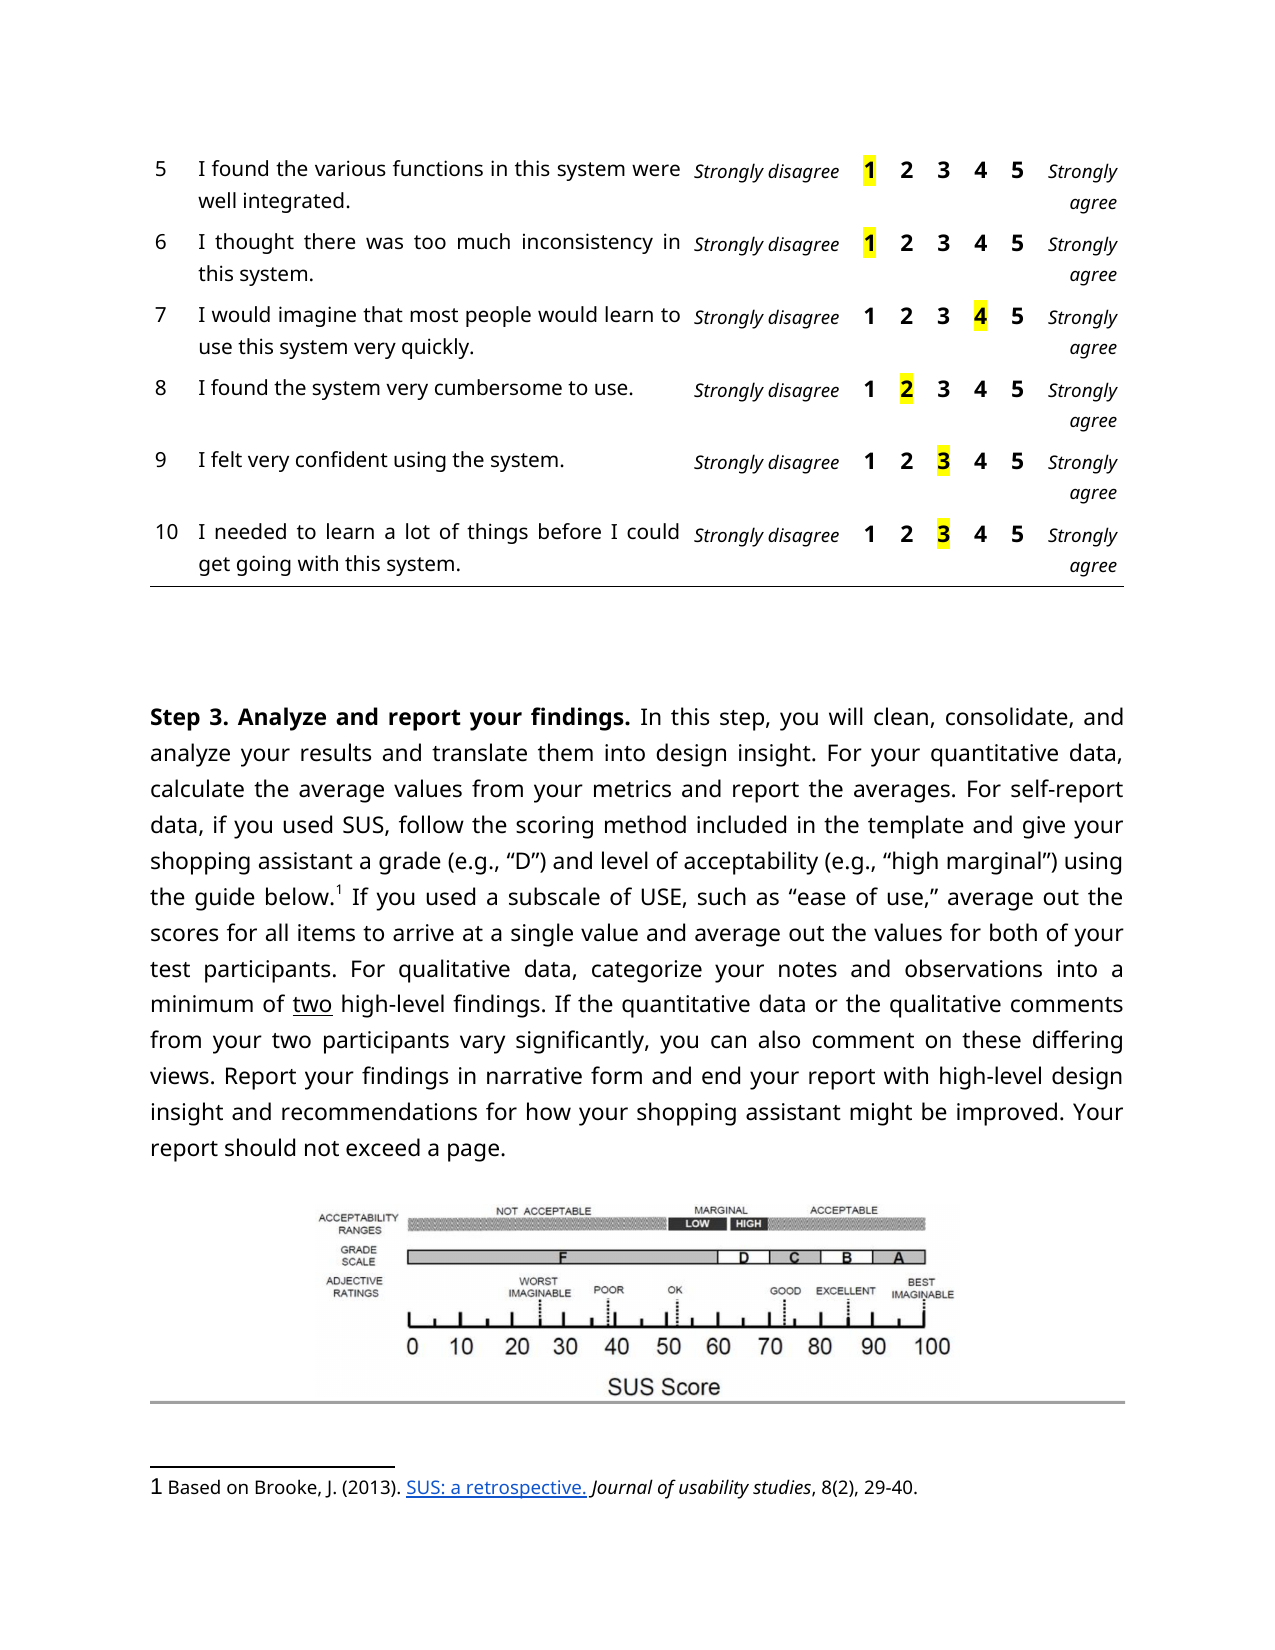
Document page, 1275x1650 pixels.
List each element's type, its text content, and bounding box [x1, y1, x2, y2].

table_cell I thought there was too much inconsistency in this system. [194, 223, 686, 296]
table_cell 8 [150, 369, 194, 441]
table_cell 9 [150, 441, 194, 513]
table_cell 6 [150, 223, 194, 296]
table_cell 10 [150, 513, 194, 586]
table_cell I found the various functions in this system were well integrated. [194, 150, 686, 223]
table_cell I felt very confident using the system. [194, 441, 686, 513]
table_cell 5 [150, 150, 194, 223]
table_cell Strongly disagree 1 2 3 4 5 Strongly agree [686, 513, 1123, 586]
table_cell I found the system very cumbersome to use. [194, 369, 686, 441]
table_cell I would imagine that most people would learn to use this system very quickly. [194, 296, 686, 368]
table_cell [686, 150, 1123, 223]
table_cell Strongly disagree 1 2 3 4 5 Strongly agree [686, 441, 1123, 513]
table_cell I needed to learn a lot of things before I could get going with this system. [194, 513, 686, 586]
table_cell 7 [150, 296, 194, 368]
text Step 3. Analyze and report your findings. In this step, you will clean, consolidate, and analyze your results and translate them into design insight. For your quantitative data, calculate the average values from your metrics and report the averages. For self-report data, if you used SUS, follow the scoring method included in the template and give your shopping assistant a grade (e.g., “D”) and level of acceptability (e.g., “high marginal”) using the guide below. If you used a subscale of USE, such as “ease of use,” average out the scores for all items to arrive at a single value and average out the values for both of your test participants. For qualitative data, categorize your notes and observations into a minimum of two high-level findings. If the quantitative data or the qualitative comments from your two participants vary significantly, you can also comment on these differing views. Report your findings in narrative form and end your report with high-level design insight and recommendations for how your shopping assistant might be improved. Your report should not exceed a page. [150, 701, 1125, 1163]
picture [315, 1204, 960, 1397]
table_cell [686, 223, 1123, 296]
table_cell Strongly disagree 1 2 3 4 5 Strongly agree [686, 369, 1123, 441]
table_cell Strongly disagree 1 2 3 4 5 Strongly agree [686, 296, 1123, 368]
